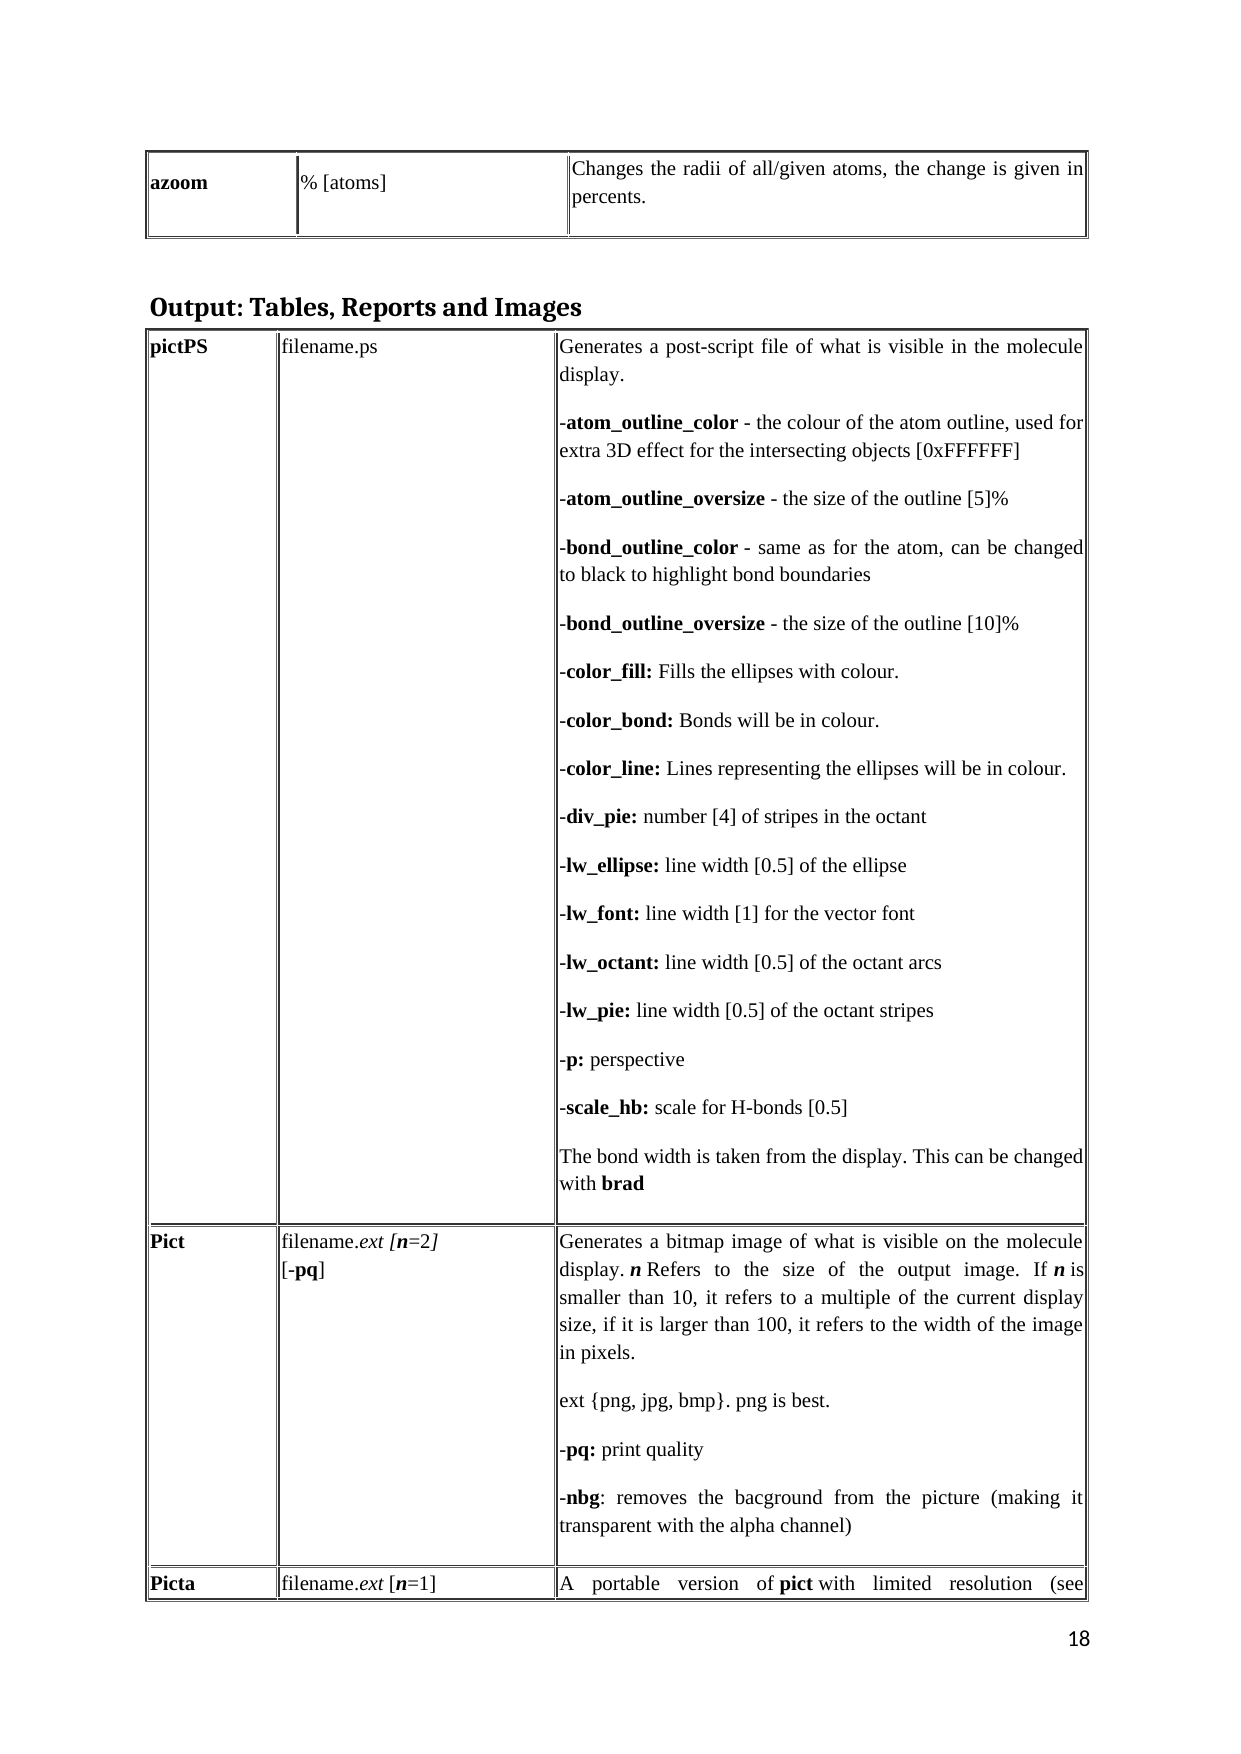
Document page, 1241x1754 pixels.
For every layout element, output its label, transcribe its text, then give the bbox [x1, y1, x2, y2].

table_cell Picta [149, 1565, 278, 1598]
table_cell Changes the radii of all/given atoms, the change is given in percents. [569, 153, 1085, 236]
table_header filename.ps [278, 330, 556, 1223]
subtitle Output: Tables, Reports and Images [150, 292, 1090, 323]
table_cell filename.ext [n=2] [-pq] [280, 1227, 554, 1564]
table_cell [556, 1565, 1086, 1598]
table_cell Generates a bitmap image of what is visible on the molecule display. n Refers to the size of the output image. If n is smaller than 10, it refers to a multiple of the current display size, if it is larger than 100, it refers to the width of the image in pixels. ext {png, jpg, bmp}. png is best. -pq: print quality -nbg: removes the bacground from the picture (making it transparent with the alpha channel) [558, 1223, 1086, 1564]
table_cell % [atoms] [297, 153, 568, 236]
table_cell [278, 1565, 556, 1598]
table_cell azoom [149, 152, 297, 236]
table_header Generates a post-script file of what is visible in the molecule display. -atom_outline_color - the colour of the atom outline, used for extra 3D effect for the intersecting objects [0xFFFFFF] -atom_outline_oversize - the size of the outline [5]% -bond_outline_color - same as for the atom, can be changed to black to highlight bond boundaries -bond_outline_oversize - the size of the outline [10]% -color_fill: Fills the ellipses with colour. -color_bond: Bonds will be in colour. -color_line: Lines representing the ellipses will be in colour. -div_pie: number [4] of stripes in the octant -lw_ellipse: line width [0.5] of the ellipse -lw_font: line width [1] for the vector font -lw_octant: line width [0.5] of the octant arcs -lw_pie: line width [0.5] of the octant stripes -p: perspective -scale_hb: scale for H-bonds [0.5] The bond width is taken from the display. This can be changed with brad [556, 331, 1085, 1223]
table_cell Pict [149, 1223, 276, 1564]
table_header pictPS [149, 330, 278, 1223]
